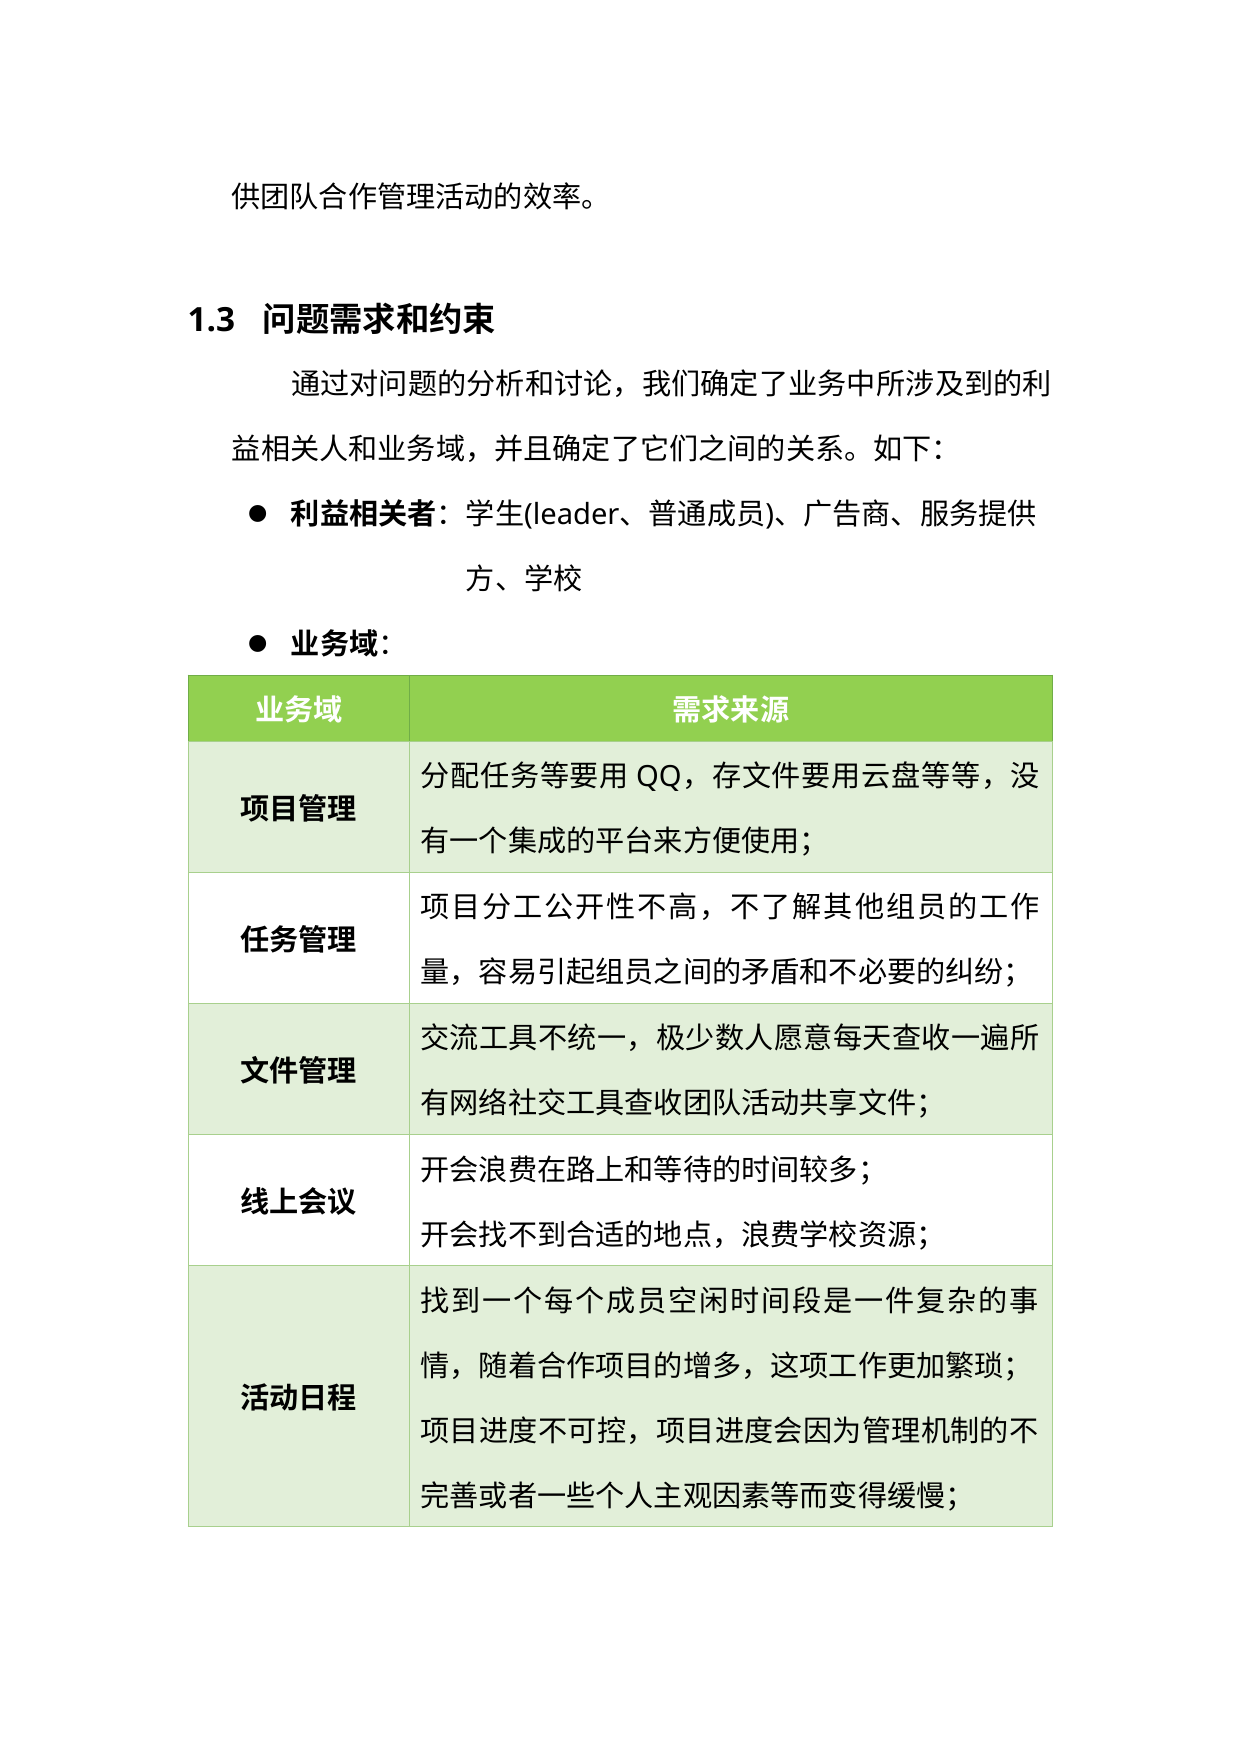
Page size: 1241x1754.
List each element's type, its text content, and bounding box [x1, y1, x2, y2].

table_cell 项目管理 [189, 742, 409, 872]
table_cell 项目分工公开性不高，不了解其他组员的工作量，容易引起组员之间的矛盾和不必要的纠纷； [410, 873, 1052, 1003]
table_cell 活动日程 [189, 1266, 409, 1526]
table_header 需求来源 [410, 676, 1052, 741]
text 通过对问题的分析和讨论，我们确定了业务中所涉及到的利益相关人和业务域，并且确定了它们之间的关系。如下： [232, 349, 1053, 479]
table_cell 交流工具不统一，极少数人愿意每天查收一遍所有网络社交工具查收团队活动共享文件； [410, 1004, 1052, 1134]
table_cell 找到一个每个成员空闲时间段是一件复杂的事情，随着合作项目的增多，这项工作更加繁琐； 项目进度不可控，项目进度会因为管理机制的不完善或者一些个人主观因素等而变得缓慢； [410, 1266, 1052, 1526]
list 利益相关者：学生(leader、普通成员)、广告商、服务提供 [247, 479, 1053, 544]
table_cell 文件管理 [189, 1004, 409, 1134]
list 业务域： [247, 609, 1053, 674]
table_cell 线上会议 [189, 1135, 409, 1265]
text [231, 162, 1053, 227]
table_header 业务域 [189, 676, 409, 741]
list 方、学校 [466, 544, 1053, 609]
list 问题需求和约束 [187, 284, 1053, 349]
table_cell 任务管理 [189, 873, 409, 1003]
table_cell 开会浪费在路上和等待的时间较多； 开会找不到合适的地点，浪费学校资源； [410, 1135, 1052, 1265]
table_cell 分配任务等要用QQ，存文件要用云盘等等，没有一个集成的平台来方便使用； [410, 742, 1052, 872]
